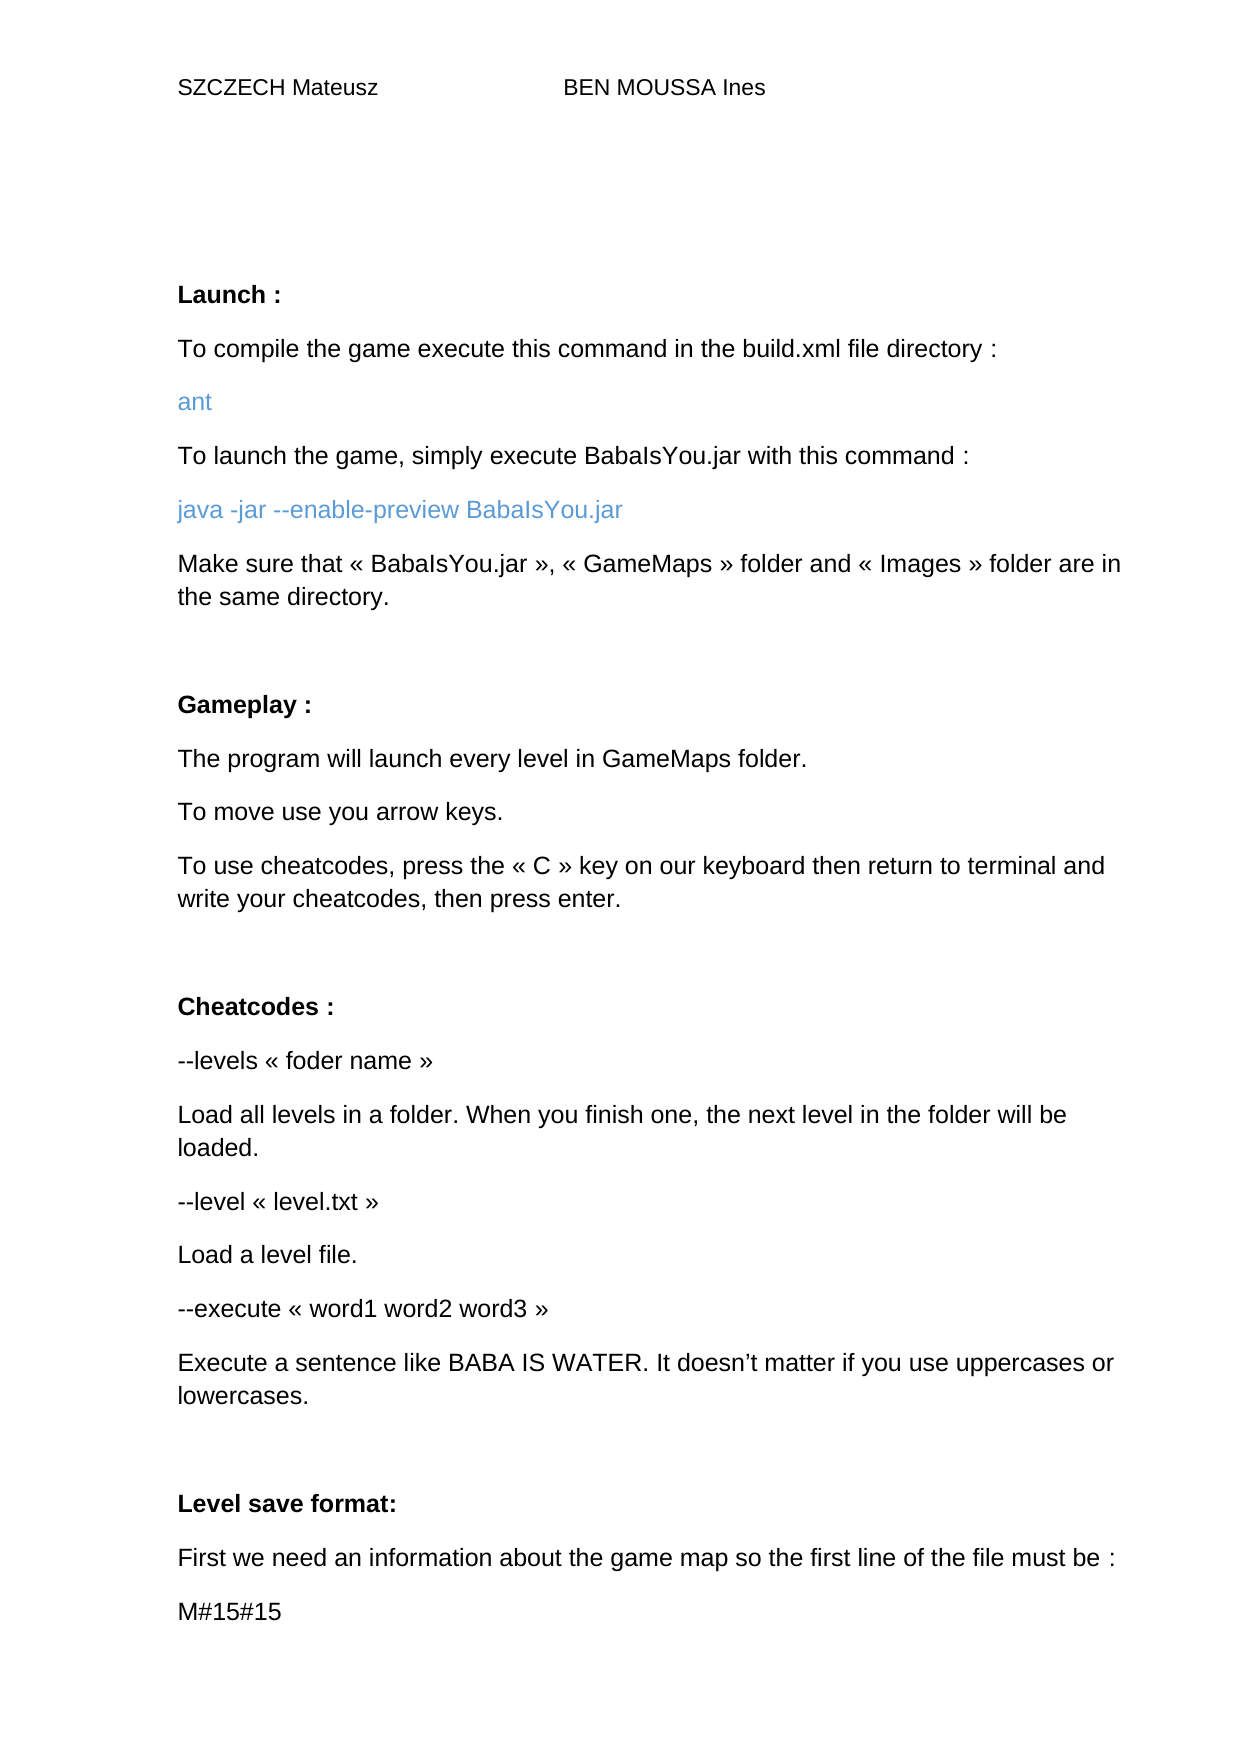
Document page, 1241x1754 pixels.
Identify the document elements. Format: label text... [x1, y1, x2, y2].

text M#15#15 [177, 1597, 1152, 1625]
text To use cheatcodes, press the « C » key on our keyboard then return to terminal and write your cheatcodes, then press enter. [177, 851, 1152, 913]
text --level « level.txt » [177, 1187, 1152, 1215]
text Gameplay : [177, 690, 1152, 718]
text ant [177, 387, 1152, 416]
text The program will launch every level in GameMaps folder. [177, 743, 1152, 772]
text To compile the game execute this command in the build.xml file directory : [177, 333, 1152, 362]
text Execute a sentence like BABA IS WATER. It doesn’t matter if you use uppercases or lowercases. [177, 1348, 1152, 1410]
text To launch the game, simply execute BabaIsYou.jar with this command : [177, 441, 1152, 470]
text Load a level file. [177, 1240, 1152, 1269]
text Launch : [177, 280, 1152, 308]
text --levels « foder name » [177, 1046, 1152, 1074]
text To move use you arrow keys. [177, 797, 1152, 826]
text First we need an information about the game map so the first line of the file must be : [177, 1543, 1152, 1571]
text java -jar --enable-preview BabaIsYou.jar [177, 495, 1152, 524]
text --execute « word1 word2 word3 » [177, 1294, 1152, 1323]
text Make sure that « BabaIsYou.jar », « GameMaps » folder and « Images » folder are in the same directory. [177, 549, 1152, 611]
text Level save format: [177, 1489, 1152, 1518]
text Load all levels in a folder. When you finish one, the next level in the folder will be loaded. [177, 1100, 1152, 1161]
text Cheatcodes : [177, 992, 1152, 1021]
